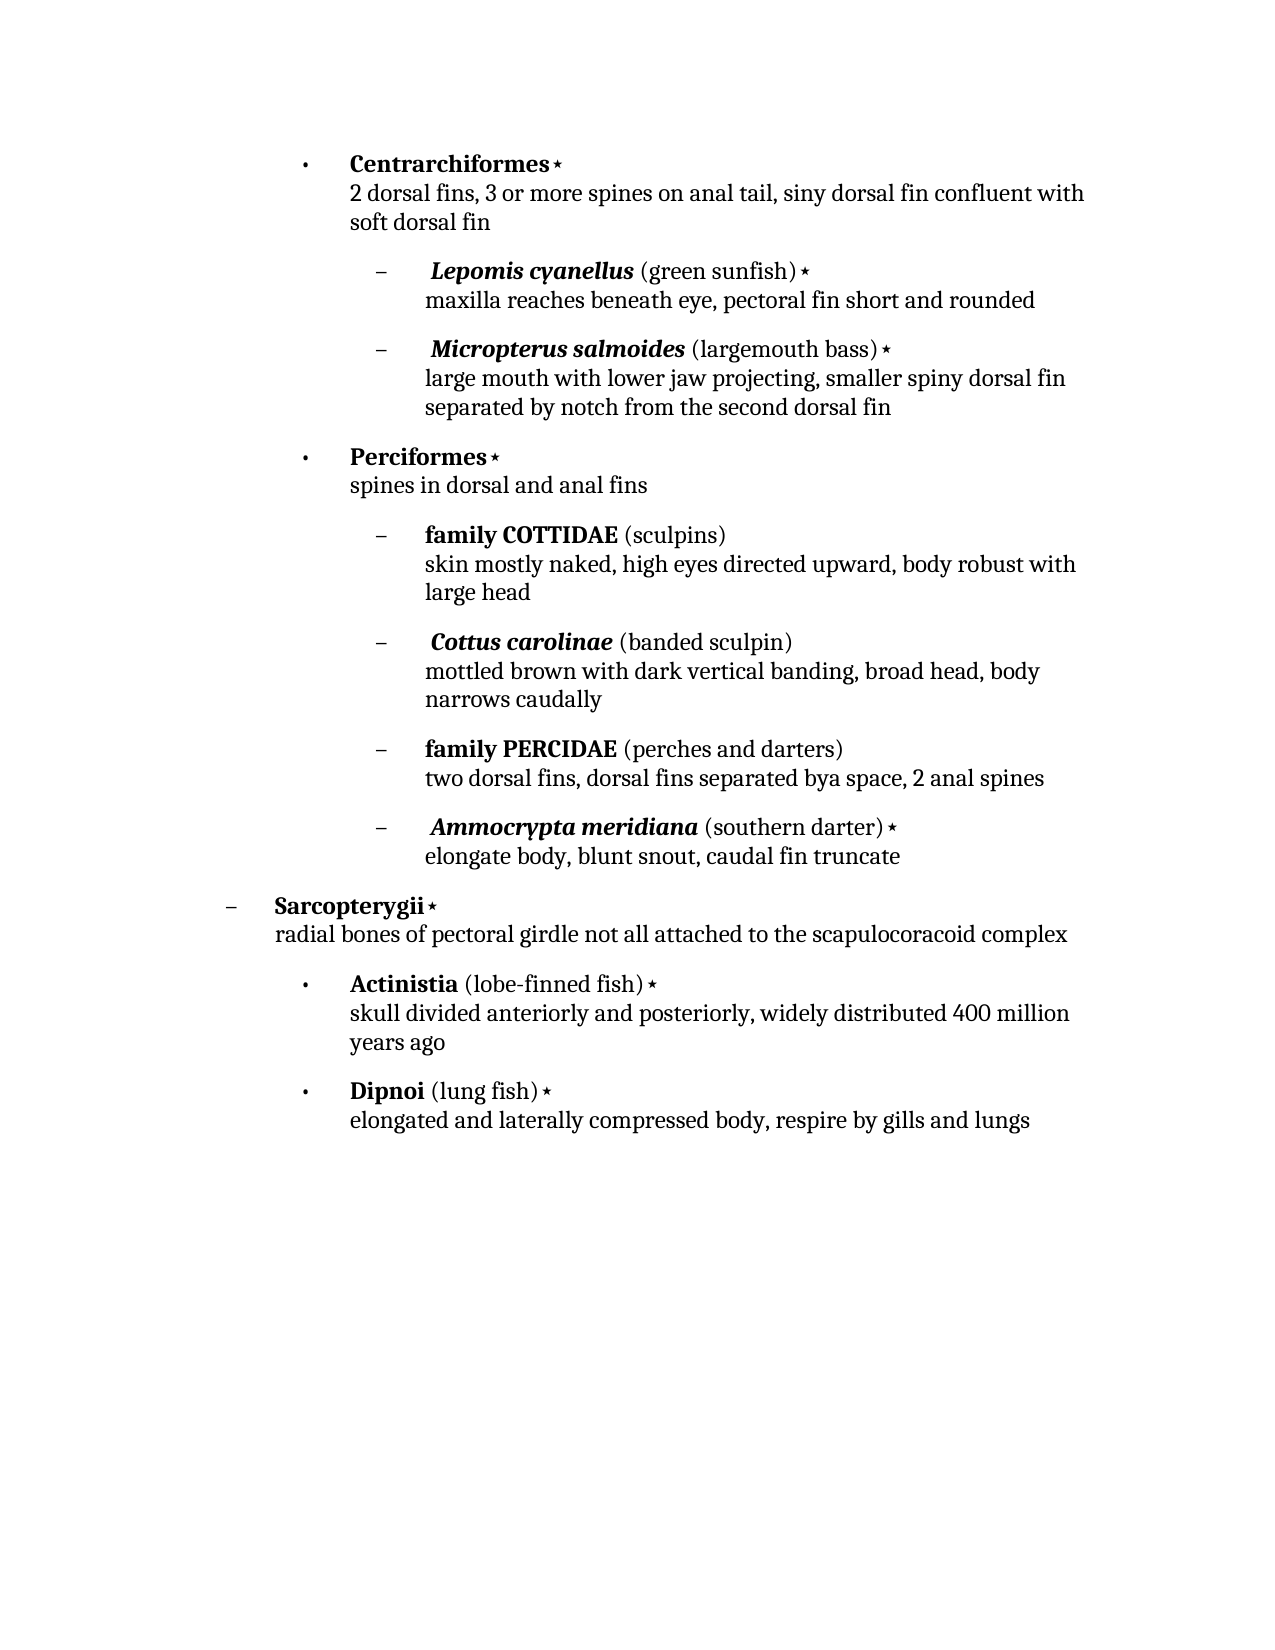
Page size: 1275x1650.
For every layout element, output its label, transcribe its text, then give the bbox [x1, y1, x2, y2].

list Centrarchiformes 2 dorsal fins, 3 or more spines on anal tail, siny dorsal fin confluent with soft dorsal fin [300, 150, 1125, 236]
list Ammocrypta meridiana (southern darter) elongate body, blunt snout, caudal fin truncate [375, 813, 1125, 871]
list Dipnoi (lung fish) elongated and laterally compressed body, respire by gills and lungs [300, 1077, 1125, 1134]
list family COTTIDAE (sculpins) skin mostly naked, high eyes directed upward, body robust with large head [375, 521, 1125, 607]
list Actinistia (lobe-finned fish) skull divided anteriorly and posteriorly, widely distributed 400 million years ago [300, 970, 1125, 1056]
list Cottus carolinae (banded sculpin) mottled brown with dark vertical banding, broad head, body narrows caudally [375, 628, 1125, 714]
list family PERCIDAE (perches and darters) two dorsal fins, dorsal fins separated bya space, 2 anal spines [375, 735, 1125, 792]
list Micropterus salmoides (largemouth bass) large mouth with lower jaw projecting, smaller spiny dorsal fin separated by notch from the second dorsal fin [375, 335, 1125, 422]
list Sarcopterygii radial bones of pectoral girdle not all attached to the scapulocoracoid complex [225, 892, 1125, 949]
list Lepomis cyanellus (green sunfish) maxilla reaches beneath eye, pectoral fin short and rounded [375, 257, 1125, 314]
list Perciformes spines in dorsal and anal fins [300, 442, 1125, 500]
